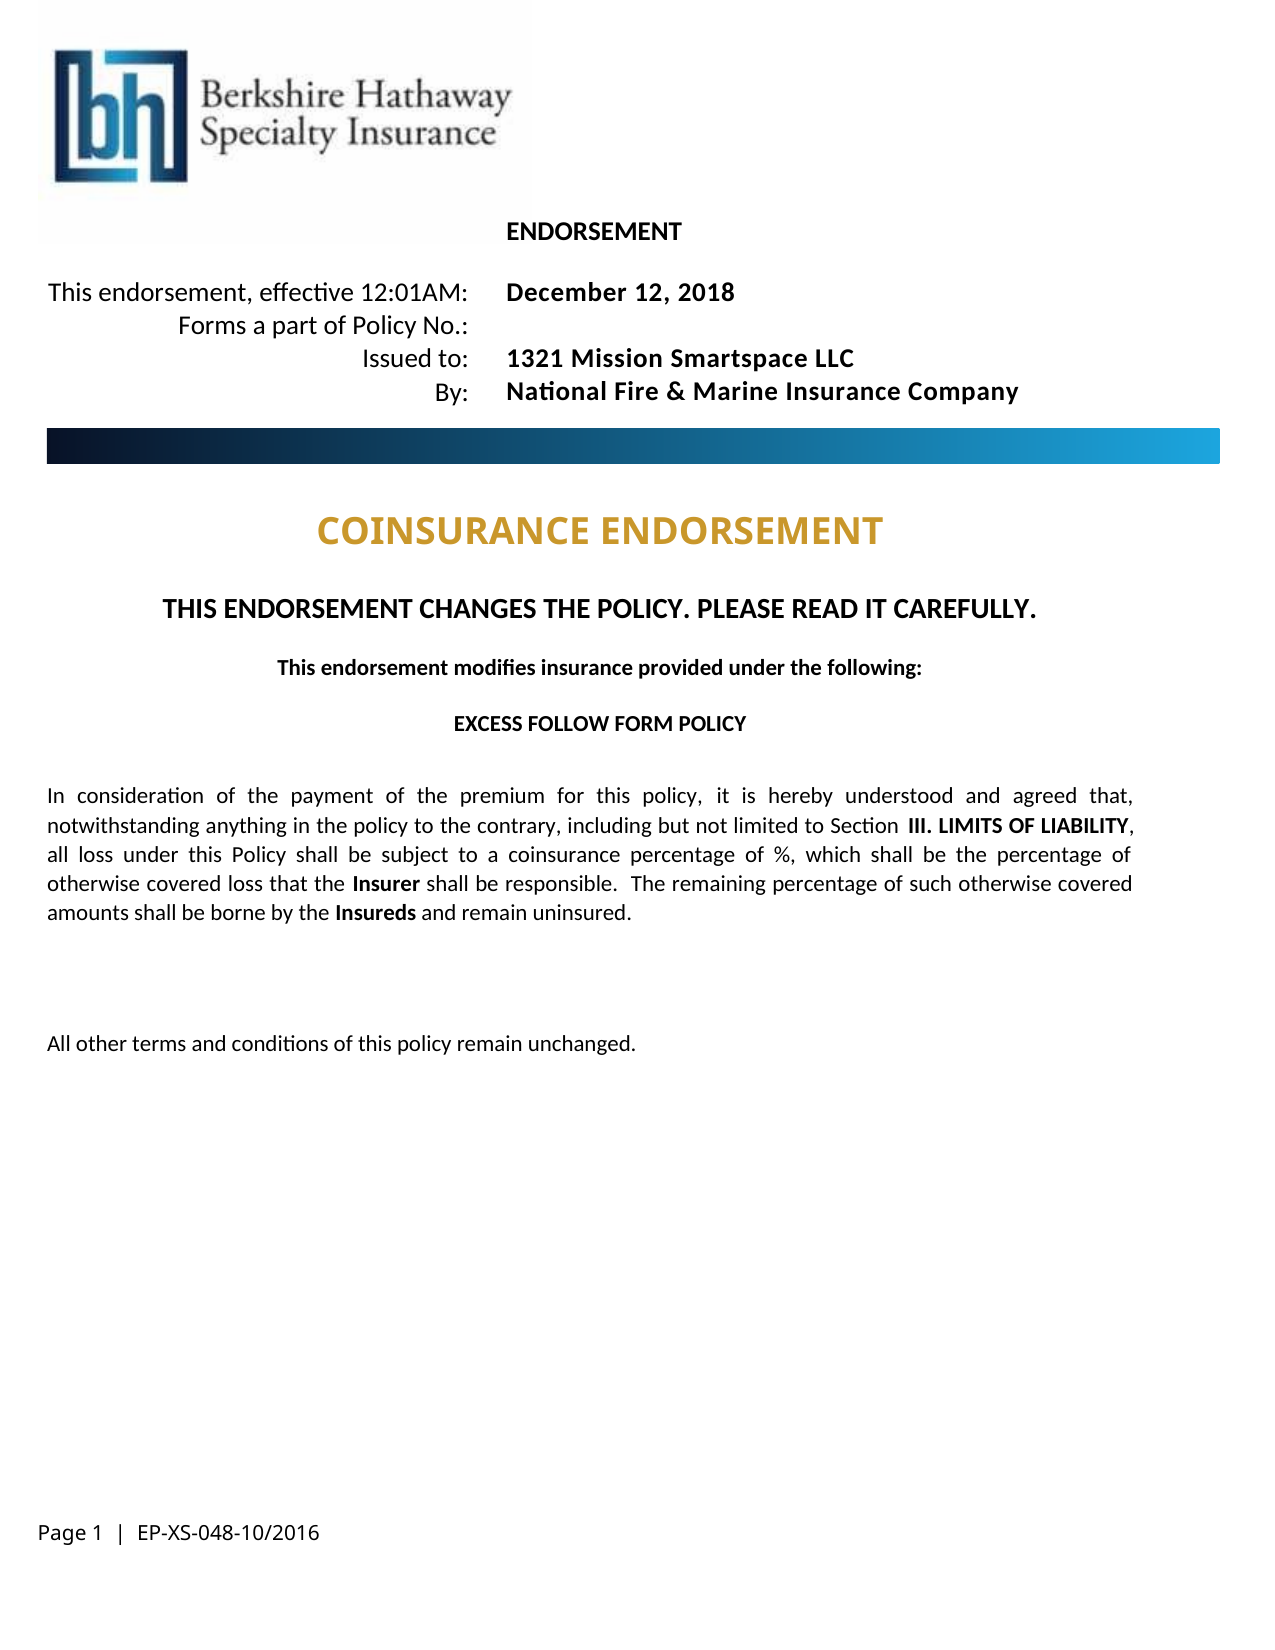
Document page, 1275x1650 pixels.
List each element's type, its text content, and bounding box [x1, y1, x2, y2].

text In consideration of the payment of the premium for this policy, it is hereby understood and agreed that, notwithstanding anything in the policy to the contrary, including but not limited to Section III. LIMITS OF LIABILITY, all loss under this Policy shall be subject to a coinsurance percentage of %, which shall be the percentage of otherwise covered loss that the Insurer shall be responsible. The remaining percentage of such otherwise covered amounts shall be borne by the Insureds and remain uninsured. [47, 781, 1134, 926]
text THIS ENDORSEMENT CHANGES THE POLICY. PLEASE READ IT CAREFULLY. [47, 590, 1153, 653]
text Issued to: 1321 Mission Smartspace LLC [47, 341, 1153, 374]
text All other terms and conditions of this policy remain unchanged. [47, 1031, 1125, 1056]
picture [38, 0, 532, 244]
text Forms a part of Policy No.: [47, 308, 1153, 341]
text EXCESS FOLLOW FORM POLICY [47, 709, 1153, 737]
text This endorsement modifies insurance provided under the following: [47, 653, 1153, 681]
text COINSURANCE ENDORSEMENT [47, 505, 1153, 556]
text ENDORSEMENT [47, 214, 1153, 275]
text This endorsement, effective 12:01AM: December 12, 2018 [47, 275, 1153, 308]
text By: National Fire & Marine Insurance Company [28, 374, 1153, 408]
